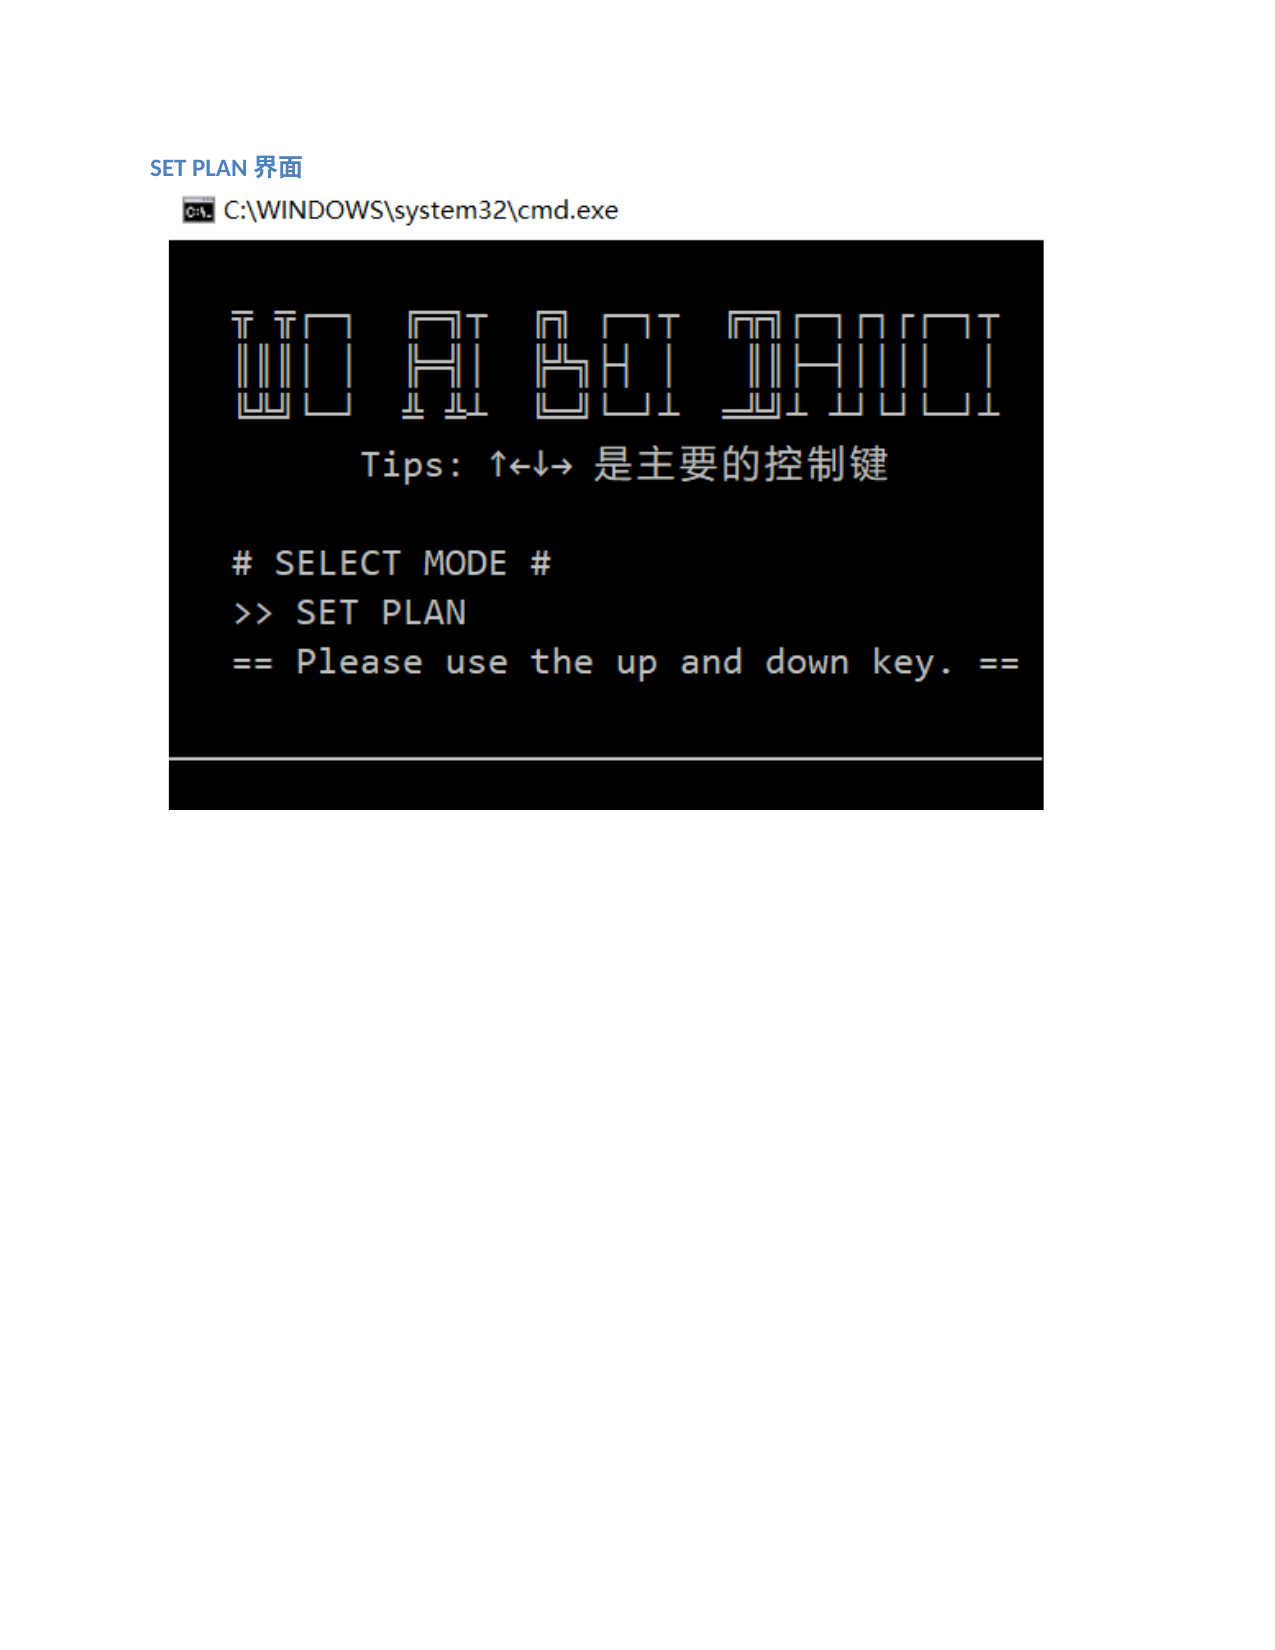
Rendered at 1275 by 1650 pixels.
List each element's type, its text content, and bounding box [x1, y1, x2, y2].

subtitle SET PLAN 界面 [150, 150, 1125, 184]
picture [168, 184, 1044, 810]
